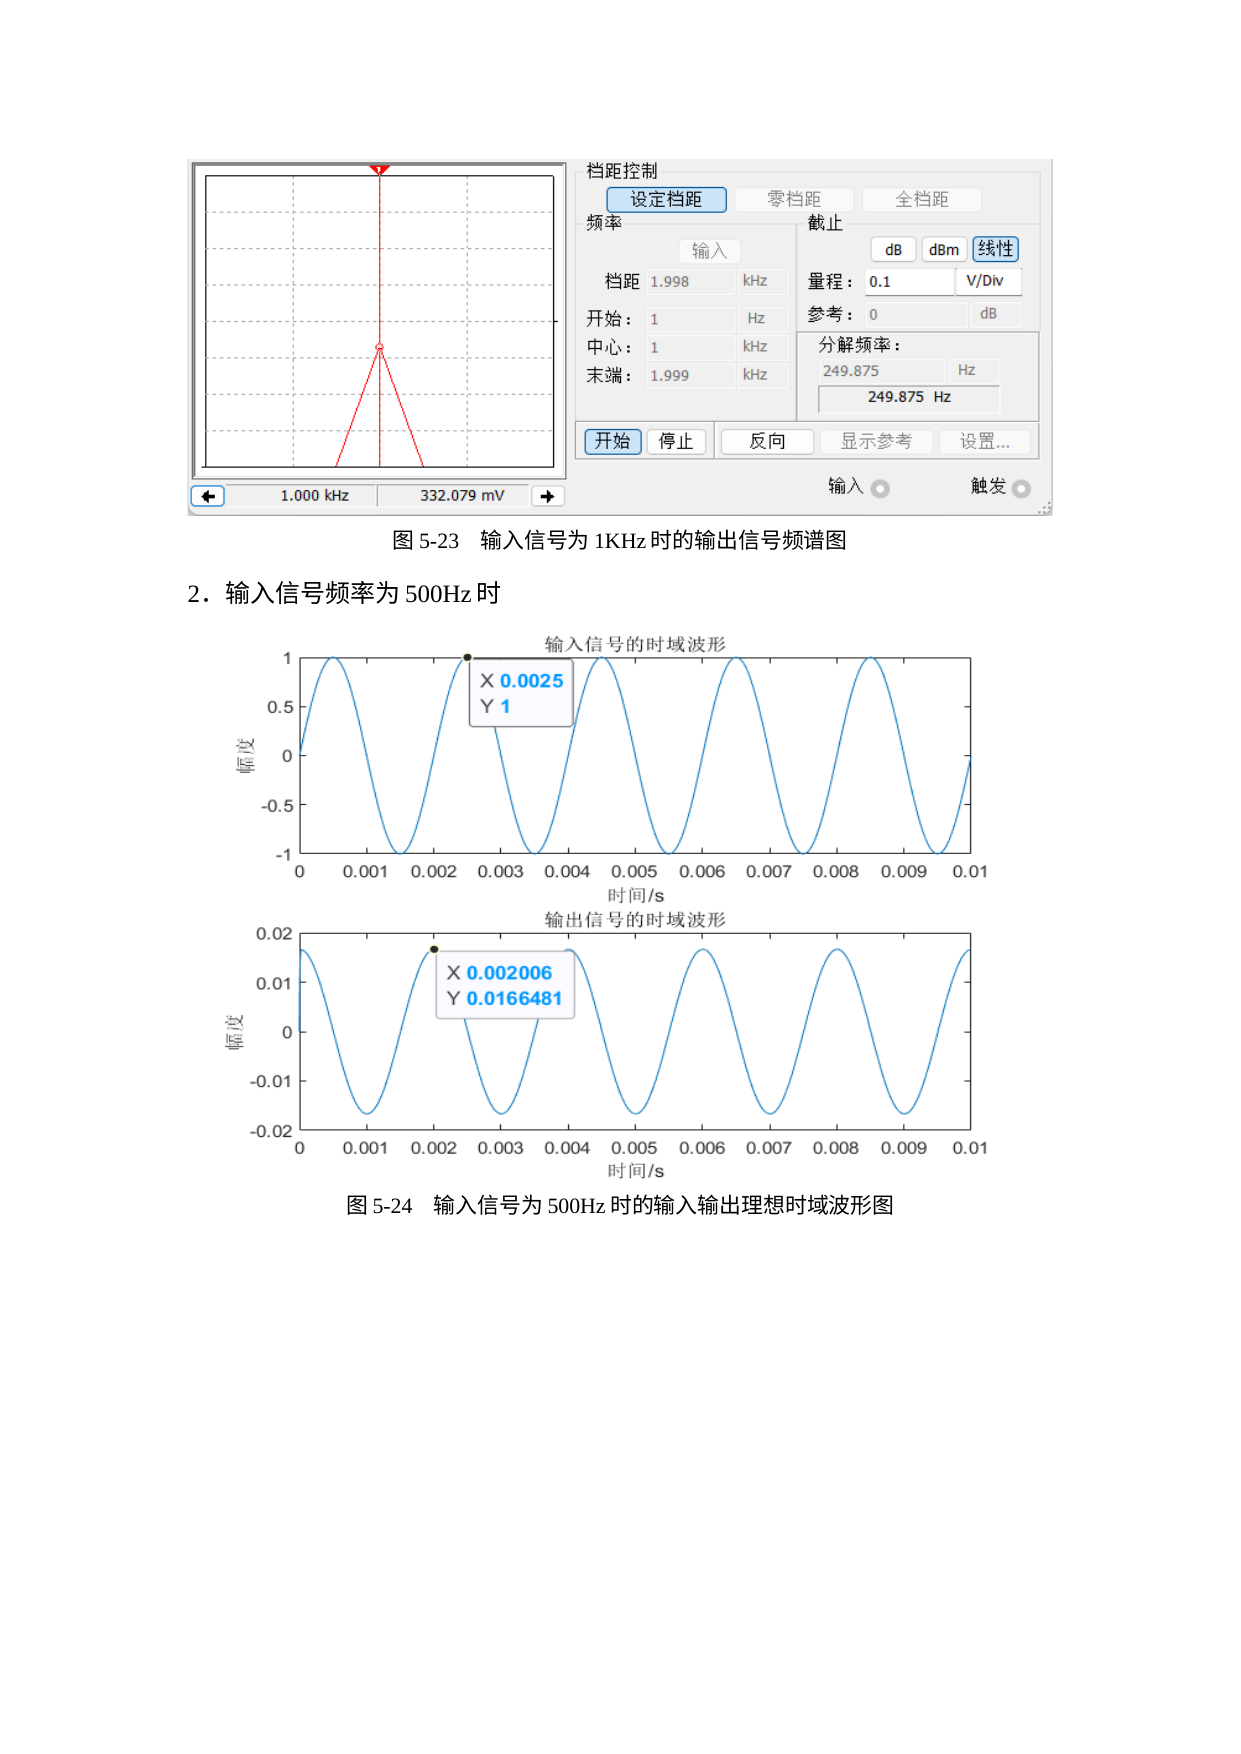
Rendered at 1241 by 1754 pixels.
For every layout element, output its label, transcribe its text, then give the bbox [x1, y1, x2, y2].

text 图5-24 输入信号为500Hz时的输入输出理想时域波形图 [187, 1188, 1053, 1220]
picture [187, 630, 1053, 1180]
text 图5-23 输入信号为1KHz时的输出信号频谱图 [187, 522, 1053, 555]
text 2．输入信号频率为500Hz时 [187, 559, 1053, 624]
picture [187, 159, 1053, 516]
